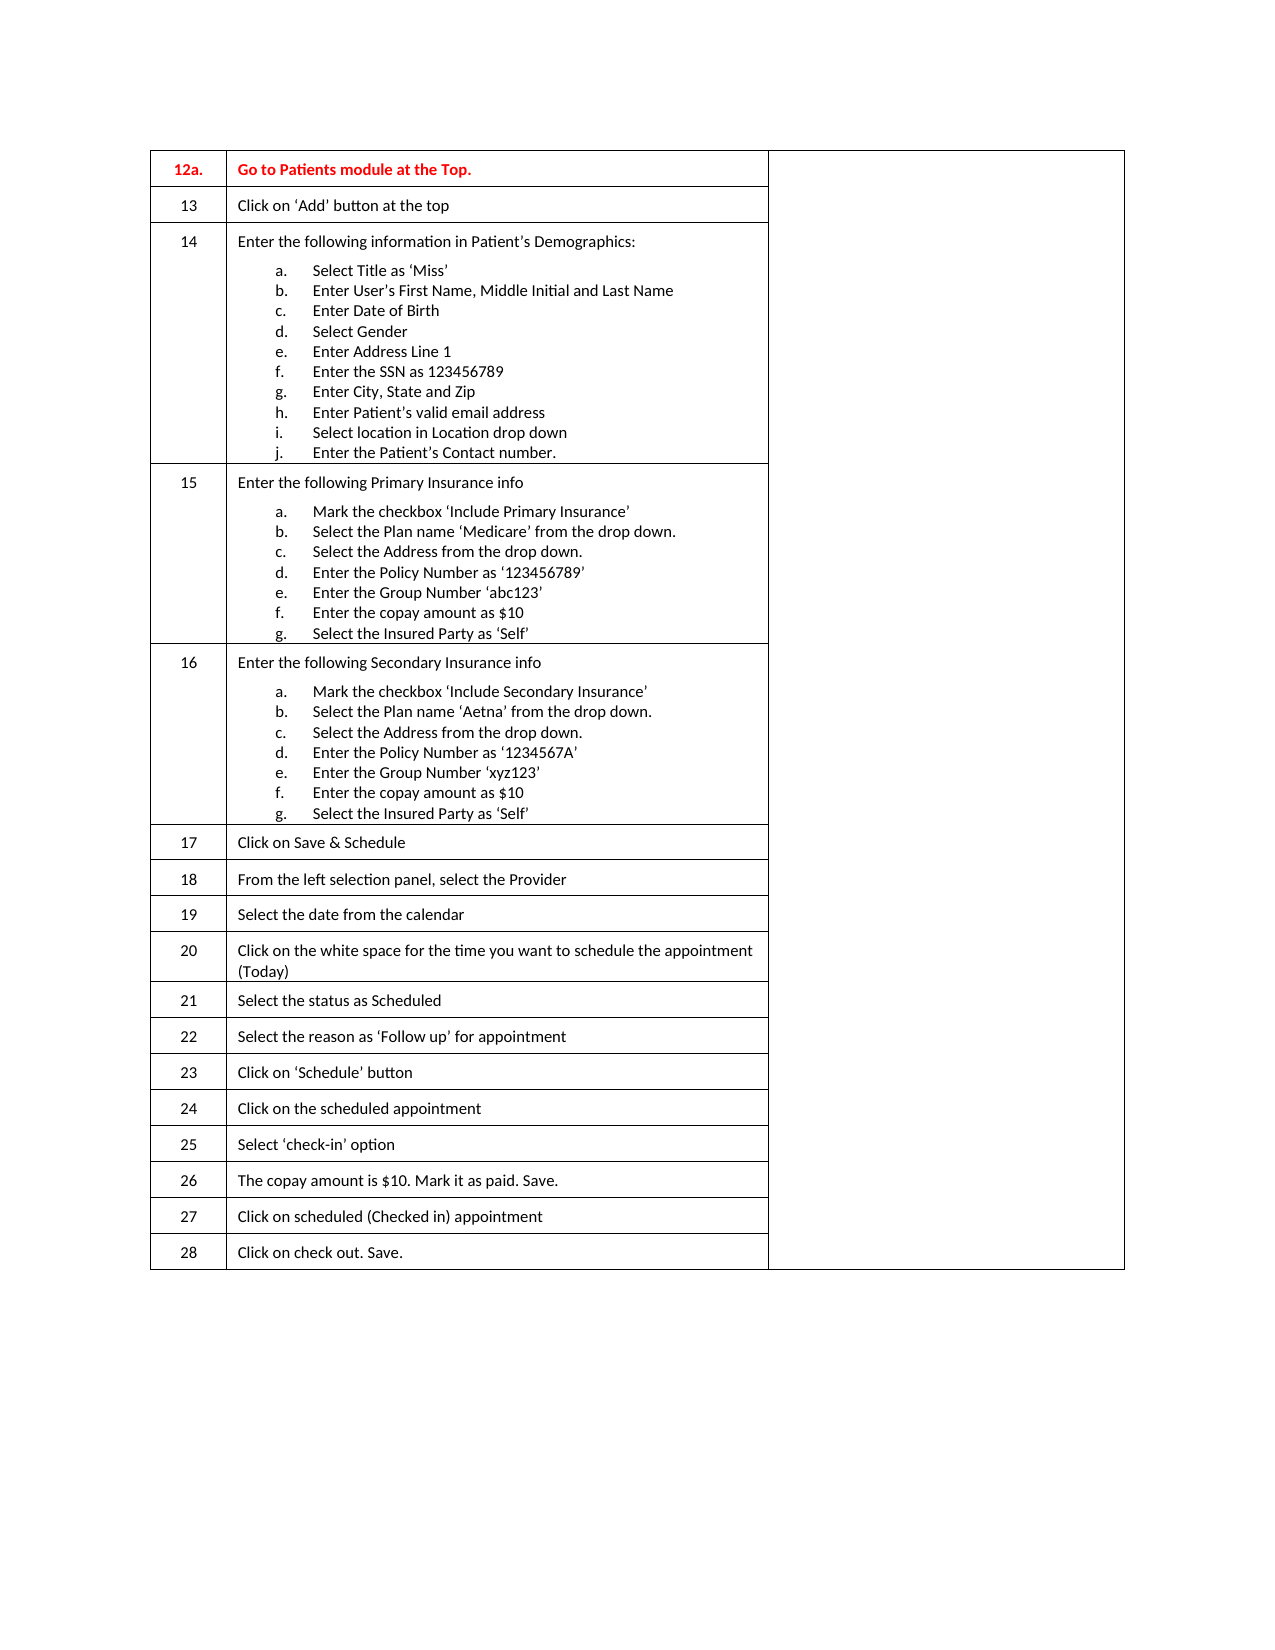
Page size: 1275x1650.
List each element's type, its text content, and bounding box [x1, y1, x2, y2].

table_cell 22 [151, 1018, 226, 1053]
table_cell 15 [151, 464, 226, 643]
table_cell Select the reason as ‘Follow up’ for appointment [227, 1018, 768, 1053]
table_cell 19 [151, 896, 226, 931]
table_cell 16 [151, 644, 226, 823]
table_cell 13 [151, 187, 226, 222]
table_cell 28 [151, 1234, 226, 1269]
table_cell 23 [151, 1054, 226, 1089]
table_cell Click on the white space for the time you want to schedule the appointment (Today) [227, 932, 768, 981]
table_cell 17 [151, 825, 226, 859]
table_cell Select the status as Scheduled [227, 982, 768, 1017]
table_cell Select ‘check-in’ option [227, 1126, 768, 1161]
table_cell 21 [151, 982, 226, 1017]
table_cell 25 [151, 1126, 226, 1161]
table_cell Click on ‘Schedule’ button [227, 1054, 768, 1089]
table_header [769, 151, 1124, 1269]
table_cell The copay amount is $10. Mark it as paid. Save. [227, 1162, 768, 1197]
table_cell Click on Save & Schedule [227, 825, 768, 859]
table_cell 26 [151, 1162, 226, 1197]
table_cell From the left selection panel, select the Provider [227, 860, 768, 895]
table_cell Click on ‘Add’ button at the top [227, 187, 768, 222]
table_cell 18 [151, 860, 226, 895]
table_cell 20 [151, 932, 226, 981]
table_header 12a. [151, 151, 226, 186]
table_cell Click on scheduled (Checked in) appointment [227, 1198, 768, 1233]
table_cell Click on check out. Save. [227, 1234, 768, 1269]
table_cell Select the date from the calendar [227, 896, 768, 931]
table_cell Enter the following Primary Insurance info Mark the checkbox ‘Include Primary Insurance’ Select the Plan name ‘Medicare’ from the drop down. Select the Address from the drop down. Enter the Policy Number as ‘123456789’ Enter the Group Number ‘abc123’ Enter the copay amount as $10 Select the Insured Party as ‘Self’ [227, 464, 768, 643]
table_cell 27 [151, 1198, 226, 1233]
table_cell Enter the following Secondary Insurance info Mark the checkbox ‘Include Secondary Insurance’ Select the Plan name ‘Aetna’ from the drop down. Select the Address from the drop down. Enter the Policy Number as ‘1234567A’ Enter the Group Number ‘xyz123’ Enter the copay amount as $10 Select the Insured Party as ‘Self’ [227, 644, 768, 823]
table_header Go to Patients module at the Top. [227, 151, 768, 186]
table_cell 14 [151, 223, 226, 463]
table_cell Click on the scheduled appointment [227, 1090, 768, 1125]
table_cell 24 [151, 1090, 226, 1125]
table_cell Enter the following information in Patient’s Demographics: Select Title as ‘Miss’ Enter User’s First Name, Middle Initial and Last Name Enter Date of Birth Select Gender Enter Address Line 1 Enter the SSN as 123456789 Enter City, State and Zip Enter Patient’s valid email address Select location in Location drop down Enter the Patient’s Contact number. [227, 223, 768, 463]
